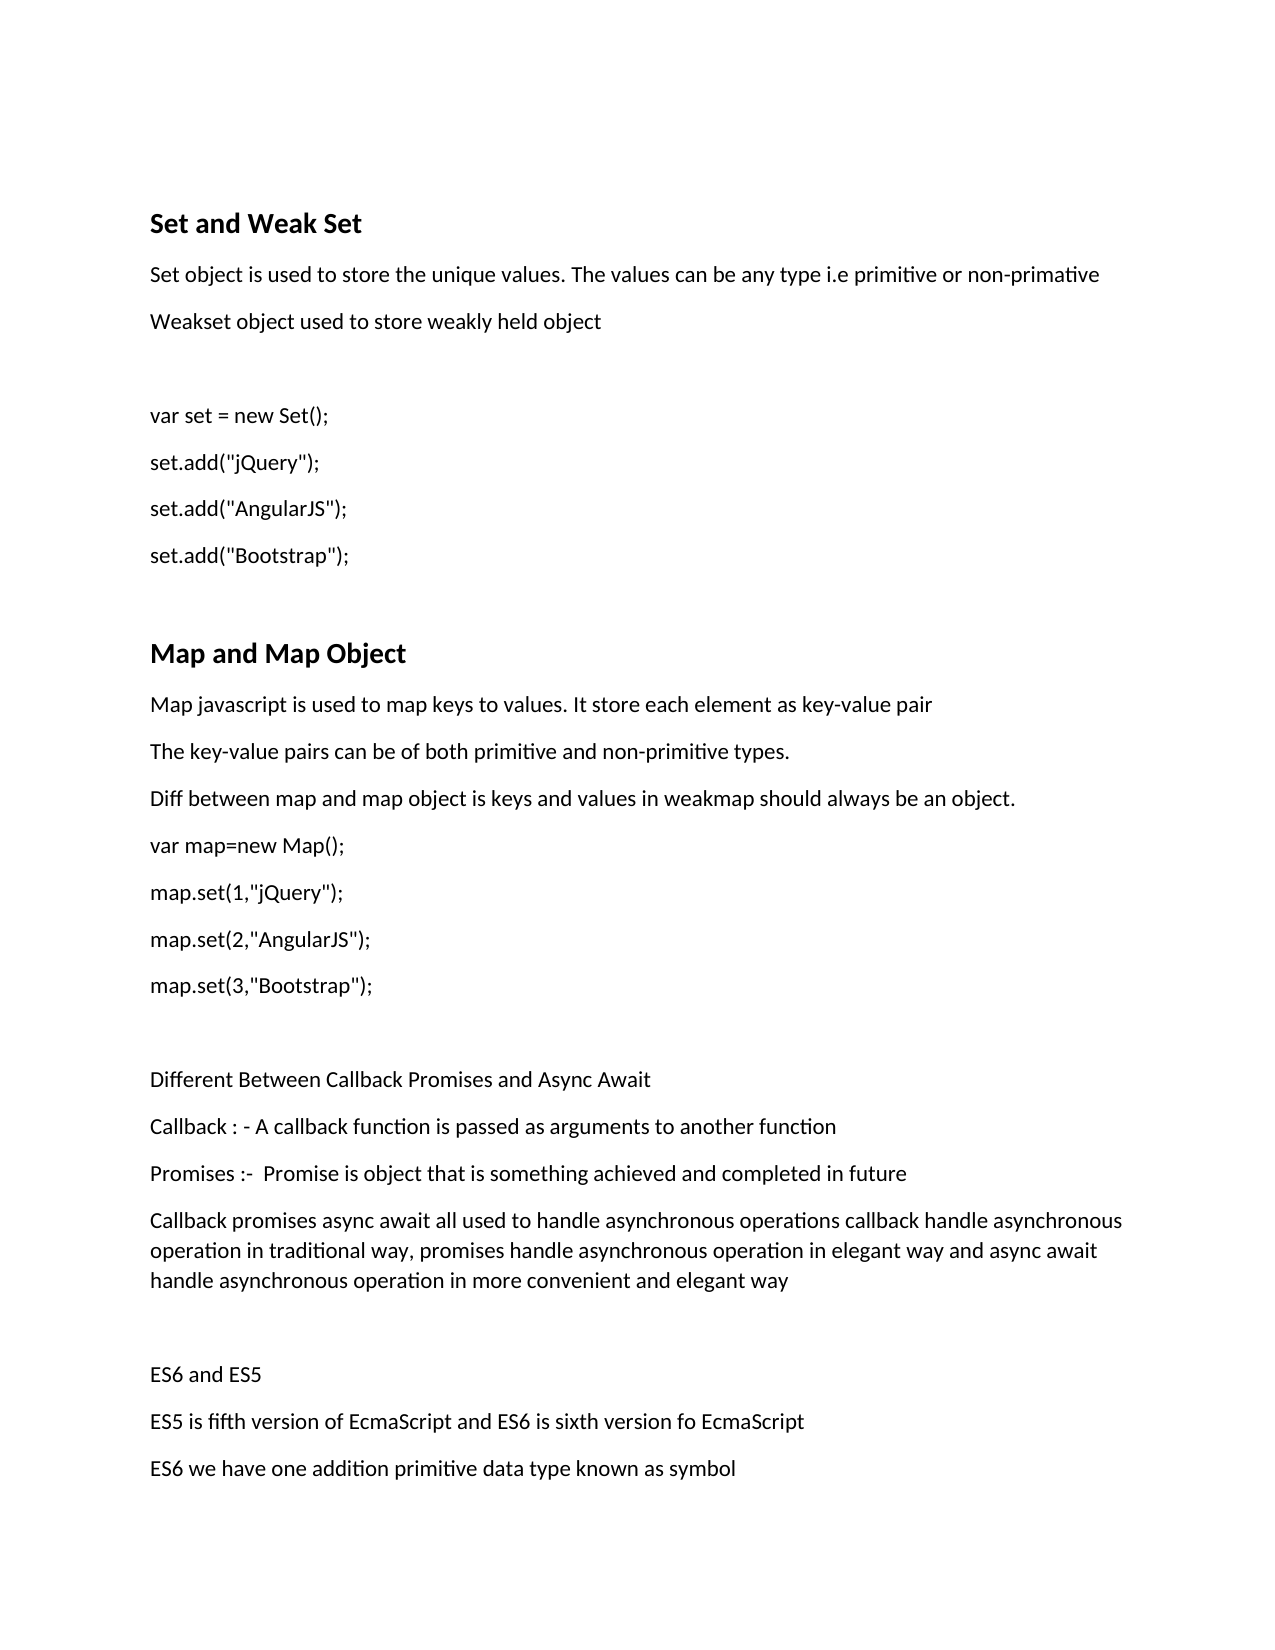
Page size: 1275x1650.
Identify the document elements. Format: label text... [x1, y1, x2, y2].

text Different Between Callback Promises and Async Await [150, 1065, 1125, 1093]
text ES5 is fifth version of EcmaScript and ES6 is sixth version fo EcmaScript [150, 1407, 1125, 1435]
text The key-value pairs can be of both primitive and non-primitive types. [150, 737, 1125, 765]
text Set object is used to store the unique values. The values can be any type i.e primitive or non-primative [150, 260, 1125, 288]
text Callback : - A callback function is passed as arguments to another function [150, 1112, 1125, 1140]
text Map javascript is used to map keys to values. It store each element as key-value pair [150, 690, 1125, 718]
text Promises :- Promise is object that is something achieved and completed in future [150, 1159, 1125, 1187]
text var map=new Map(); [150, 831, 1125, 859]
text map.set(3,"Bootstrap"); [150, 972, 1125, 999]
text ES6 we have one addition primitive data type known as symbol [150, 1454, 1125, 1482]
text set.add("AngularJS"); [150, 494, 1125, 523]
text set.add("jQuery"); [150, 448, 1125, 476]
text Diff between map and map object is keys and values in weakmap should always be an object. [150, 784, 1125, 812]
text Weakset object used to store weakly held object [150, 307, 1125, 335]
text Map and Map Object [150, 635, 1125, 671]
text set.add("Bootstrap"); [150, 541, 1125, 569]
text var set = new Set(); [150, 401, 1125, 429]
text map.set(2,"AngularJS"); [150, 925, 1125, 953]
text ES6 and ES5 [150, 1360, 1125, 1388]
text Set and Weak Set [150, 205, 1125, 241]
text map.set(1,"jQuery"); [150, 878, 1125, 906]
text Callback promises async await all used to handle asynchronous operations callback handle asynchronous operation in traditional way, promises handle asynchronous operation in elegant way and async await handle asynchronous operation in more convenient and elegant way [150, 1206, 1125, 1294]
